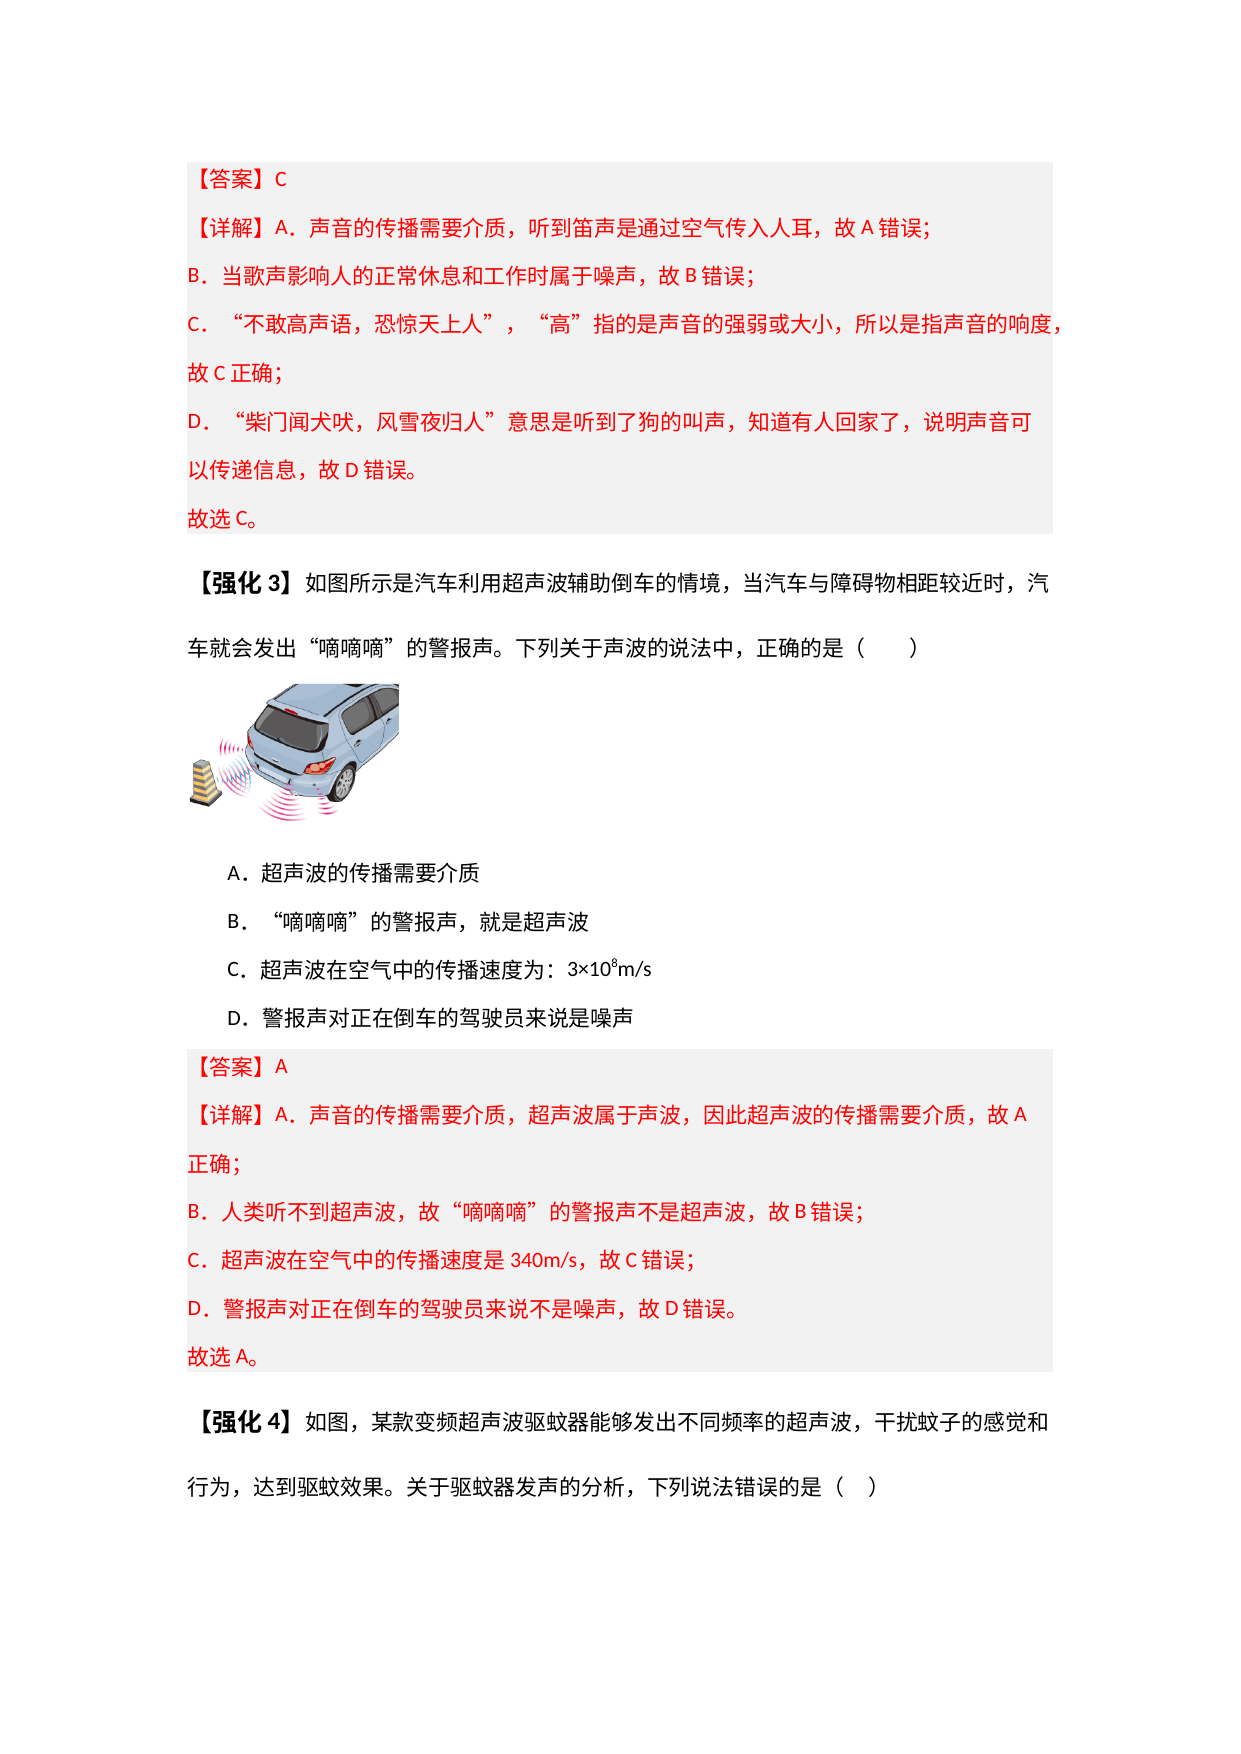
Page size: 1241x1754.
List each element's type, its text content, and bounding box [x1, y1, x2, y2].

text 故选A。 [187, 1340, 1053, 1372]
text D．警报声对正在倒车的驾驶员来说是噪声 [227, 1001, 1053, 1033]
text C．超声波在空气中的传播速度为：3×108m/s [227, 953, 1053, 985]
text C．“不敢高声语，恐惊天上人”，“高”指的是声音的强弱或大小，所以是指声音的响度，故C正确； [187, 307, 1053, 388]
text 【详解】A．声音的传播需要介质，超声波属于声波，因此超声波的传播需要介质，故A正确； [187, 1098, 1053, 1179]
text B．“嘀嘀嘀”的警报声，就是超声波 [227, 904, 1053, 937]
text 【答案】C [187, 162, 1053, 194]
text 【强化4】如图，某款变频超声波驱蚊器能够发出不同频率的超声波，干扰蚊子的感觉和行为，达到驱蚊效果。关于驱蚊器发声的分析，下列说法错误的是（ ） [187, 1388, 1053, 1502]
picture [187, 679, 402, 823]
text B．人类听不到超声波，故“嘀嘀嘀”的警报声不是超声波，故B错误； [187, 1195, 1053, 1227]
text 故选C。 [187, 501, 1053, 534]
text D．“柴门闻犬吠，风雪夜归人”意思是听到了狗的叫声，知道有人回家了，说明声音可以传递信息，故D错误。 [187, 404, 1053, 485]
text B．当歌声影响人的正常休息和工作时属于噪声，故B错误； [187, 259, 1053, 291]
text A．超声波的传播需要介质 [227, 856, 1053, 888]
text D．警报声对正在倒车的驾驶员来说不是噪声，故D错误。 [187, 1291, 1053, 1324]
text 【强化3】如图所示是汽车利用超声波辅助倒车的情境，当汽车与障碍物相距较近时，汽车就会发出“嘀嘀嘀”的警报声。下列关于声波的说法中，正确的是（ ） [187, 549, 1053, 663]
text 【详解】A．声音的传播需要介质，听到笛声是通过空气传入人耳，故A错误； [187, 210, 1053, 243]
text C．超声波在空气中的传播速度是340m/s，故C错误； [187, 1243, 1053, 1276]
text 【答案】A [187, 1049, 1053, 1082]
